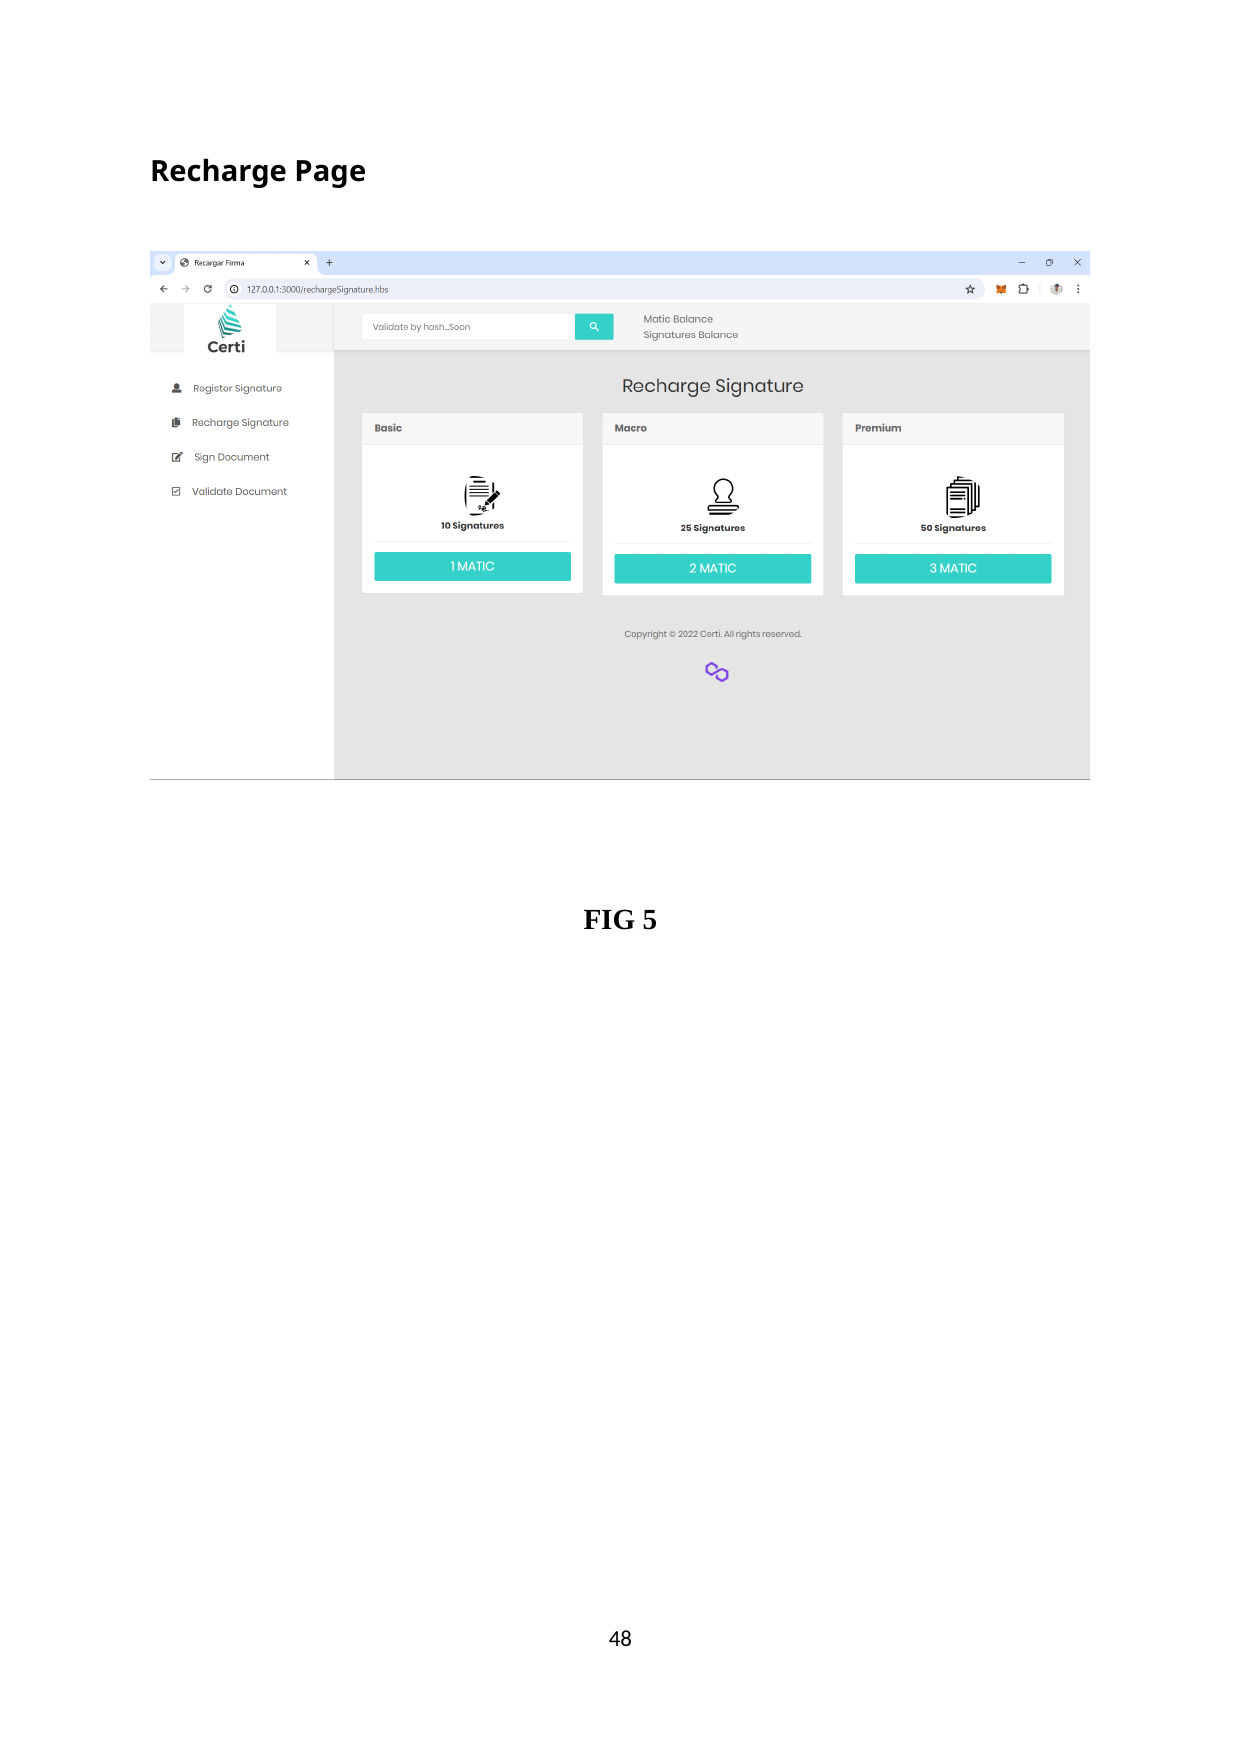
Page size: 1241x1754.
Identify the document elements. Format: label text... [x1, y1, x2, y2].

text FIG 5 [150, 902, 1090, 936]
picture [150, 251, 1091, 780]
text Recharge Page [150, 150, 1090, 190]
